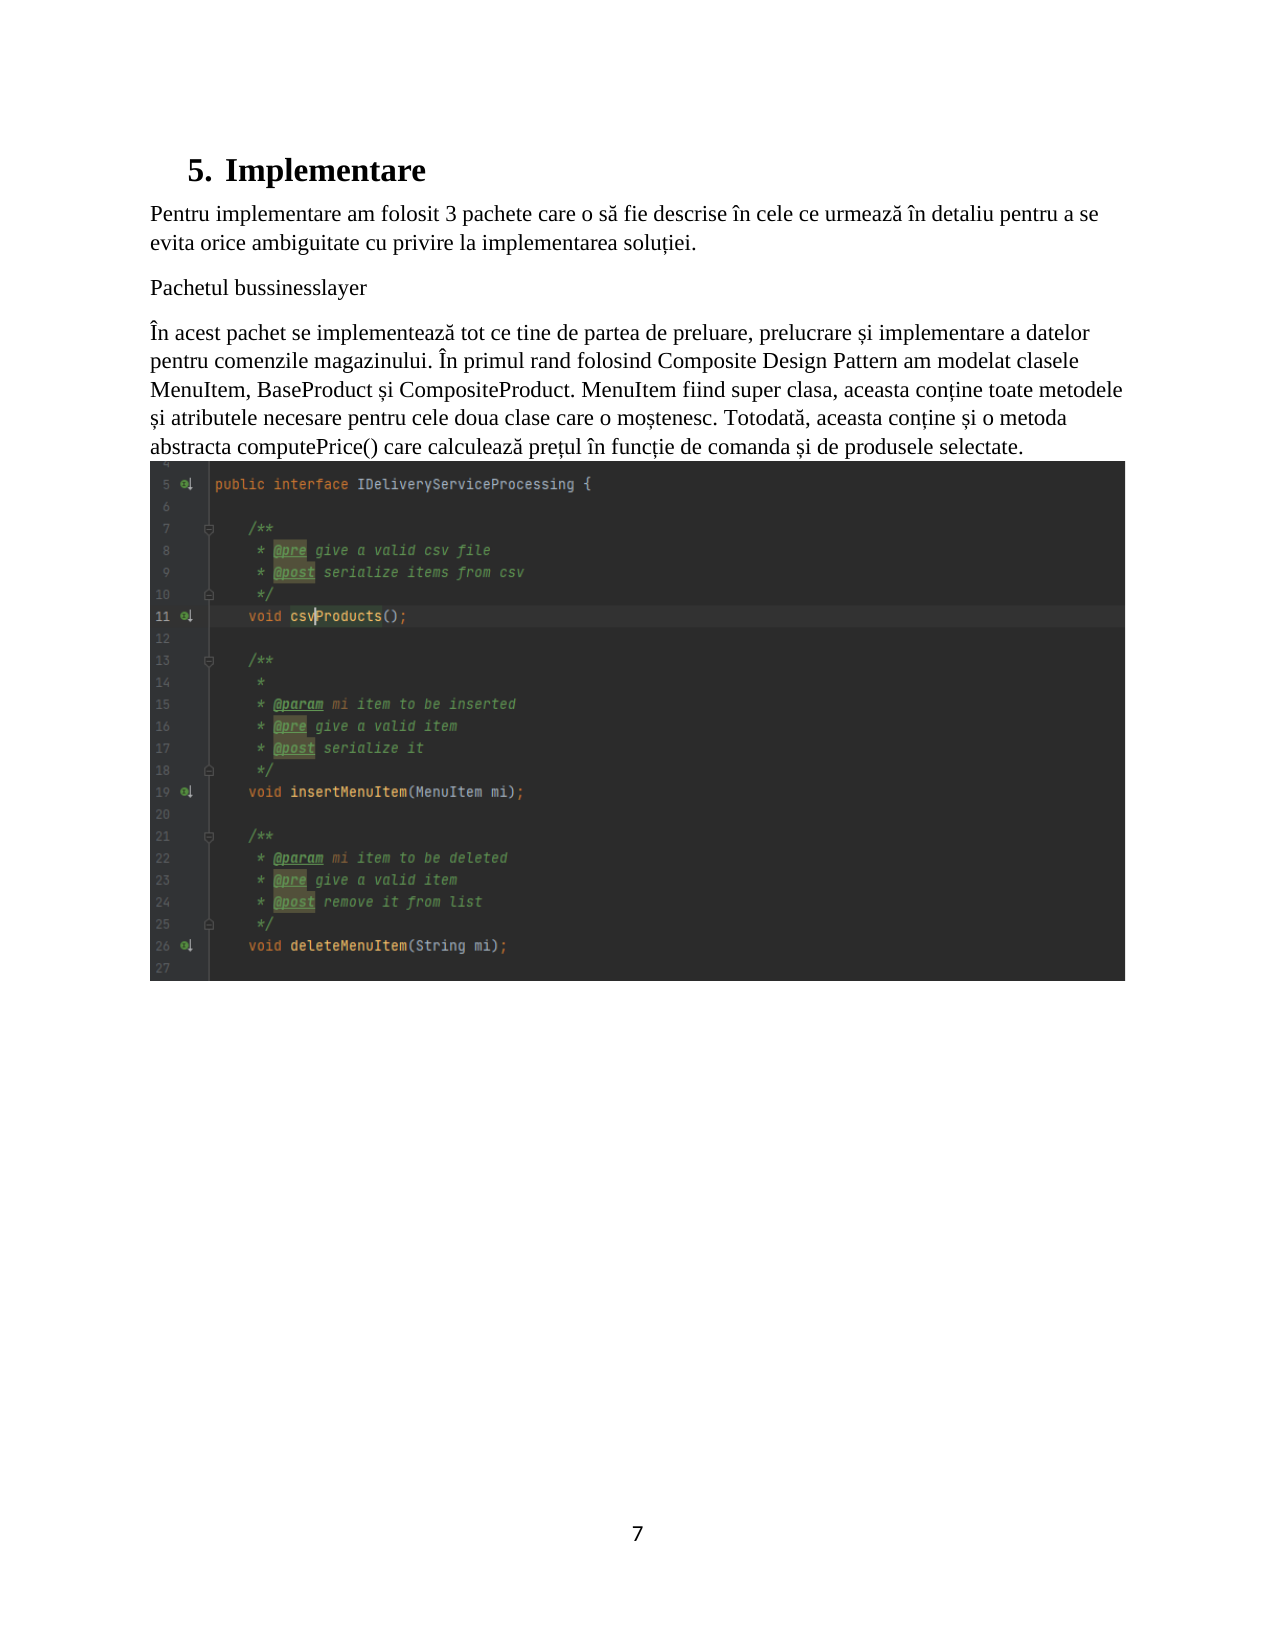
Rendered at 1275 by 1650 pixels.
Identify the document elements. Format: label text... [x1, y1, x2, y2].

text Pachetul bussinesslayer [150, 274, 1125, 300]
text Pentru implementare am folosit 3 pachete care o să fie descrise în cele ce urmează în detaliu pentru a se evita orice ambiguitate cu privire la implementarea soluției. [150, 200, 1125, 255]
text În acest pachet se implementează tot ce tine de partea de preluare, prelucrare și implementare a datelor pentru comenzile magazinului. În primul rand folosind Composite Design Pattern am modelat clasele MenuItem, BaseProduct și CompositeProduct. MenuItem fiind super clasa, aceasta conține toate metodele și atributele necesare pentru cele doua clase care o moștenesc. Totodată, aceasta conține și o metoda abstracta computePrice() care calculează prețul în funcție de comanda și de produsele selectate. [150, 319, 1125, 461]
subtitle Implementare [187, 150, 1125, 188]
picture [150, 461, 1125, 981]
